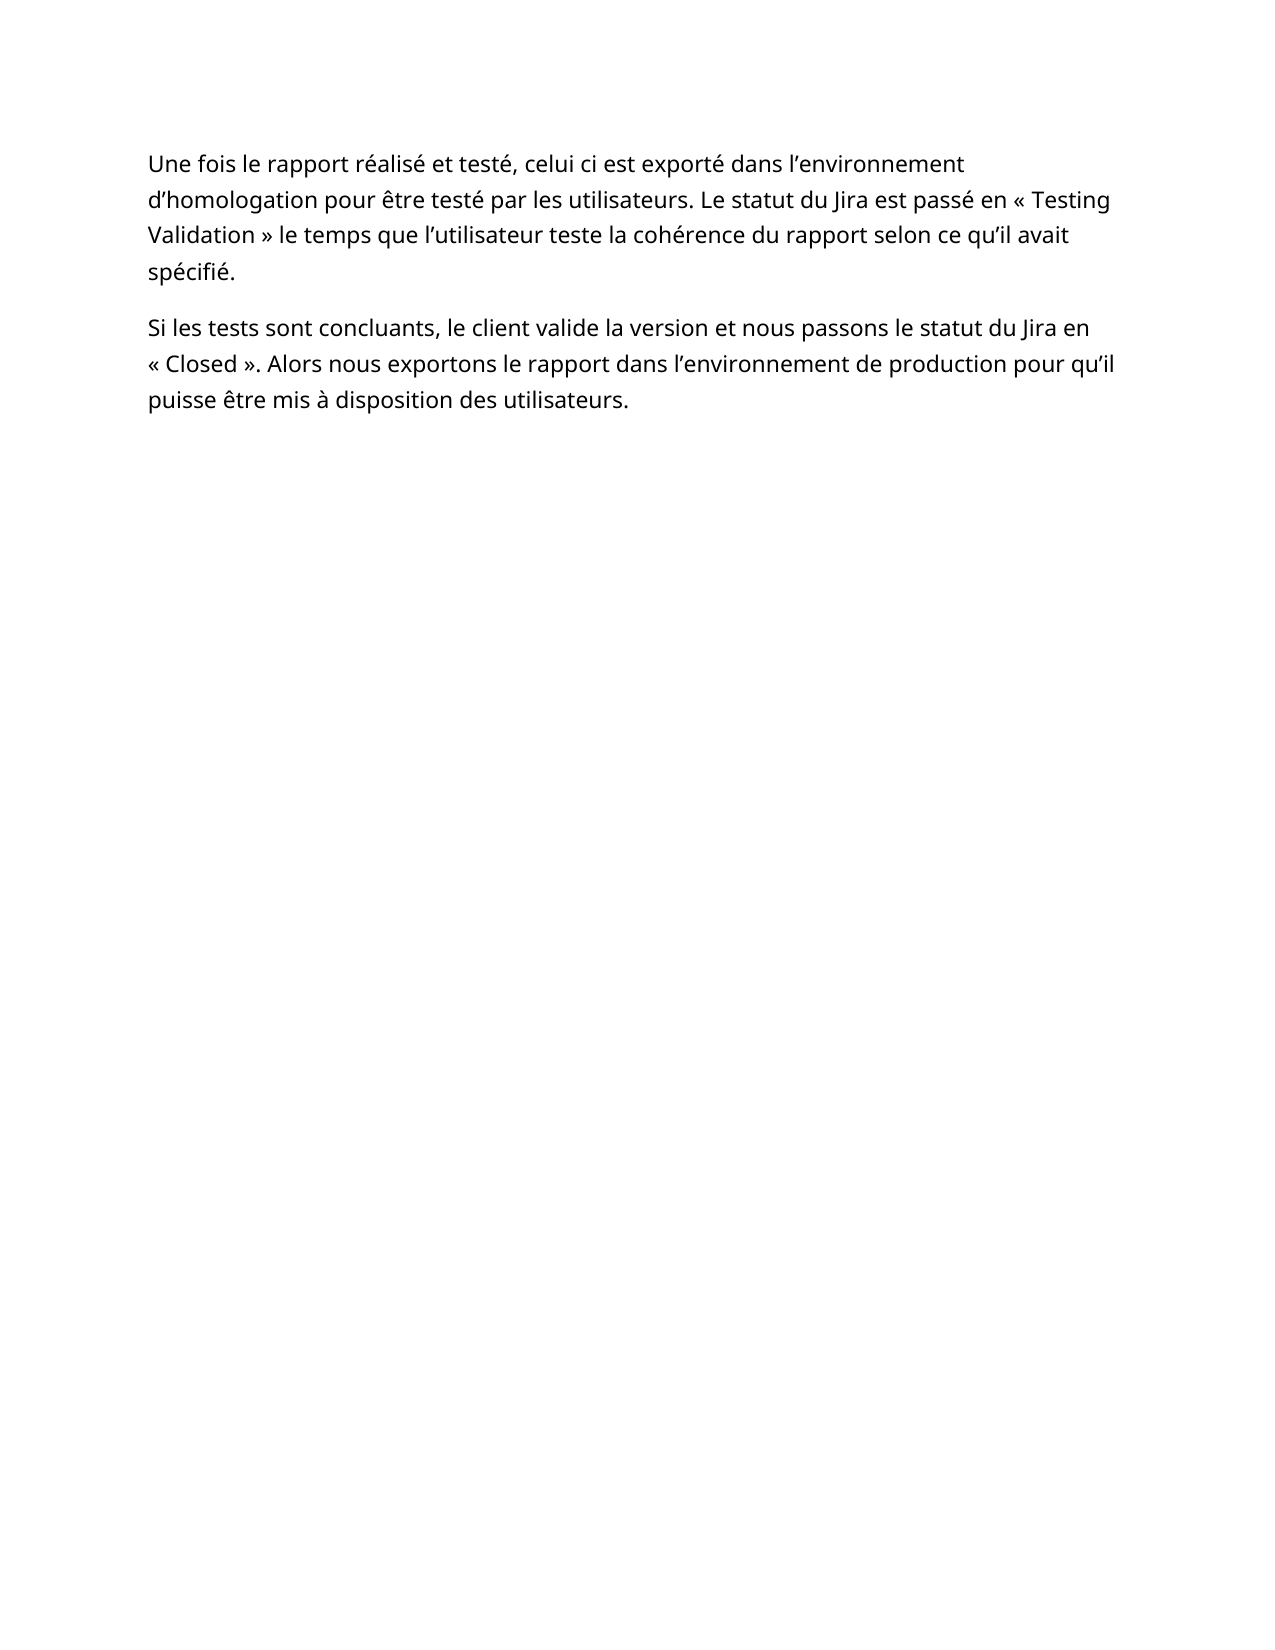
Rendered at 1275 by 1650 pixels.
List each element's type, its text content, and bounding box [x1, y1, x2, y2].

text Une fois le rapport réalisé et testé, celui ci est exporté dans l’environnement d’homologation pour être testé par les utilisateurs. Le statut du Jira est passé en « Testing Validation » le temps que l’utilisateur teste la cohérence du rapport selon ce qu’il avait spécifié. [148, 148, 1127, 287]
text Si les tests sont concluants, le client valide la version et nous passons le statut du Jira en « Closed ». Alors nous exportons le rapport dans l’environnement de production pour qu’il puisse être mis à disposition des utilisateurs. [148, 312, 1127, 415]
